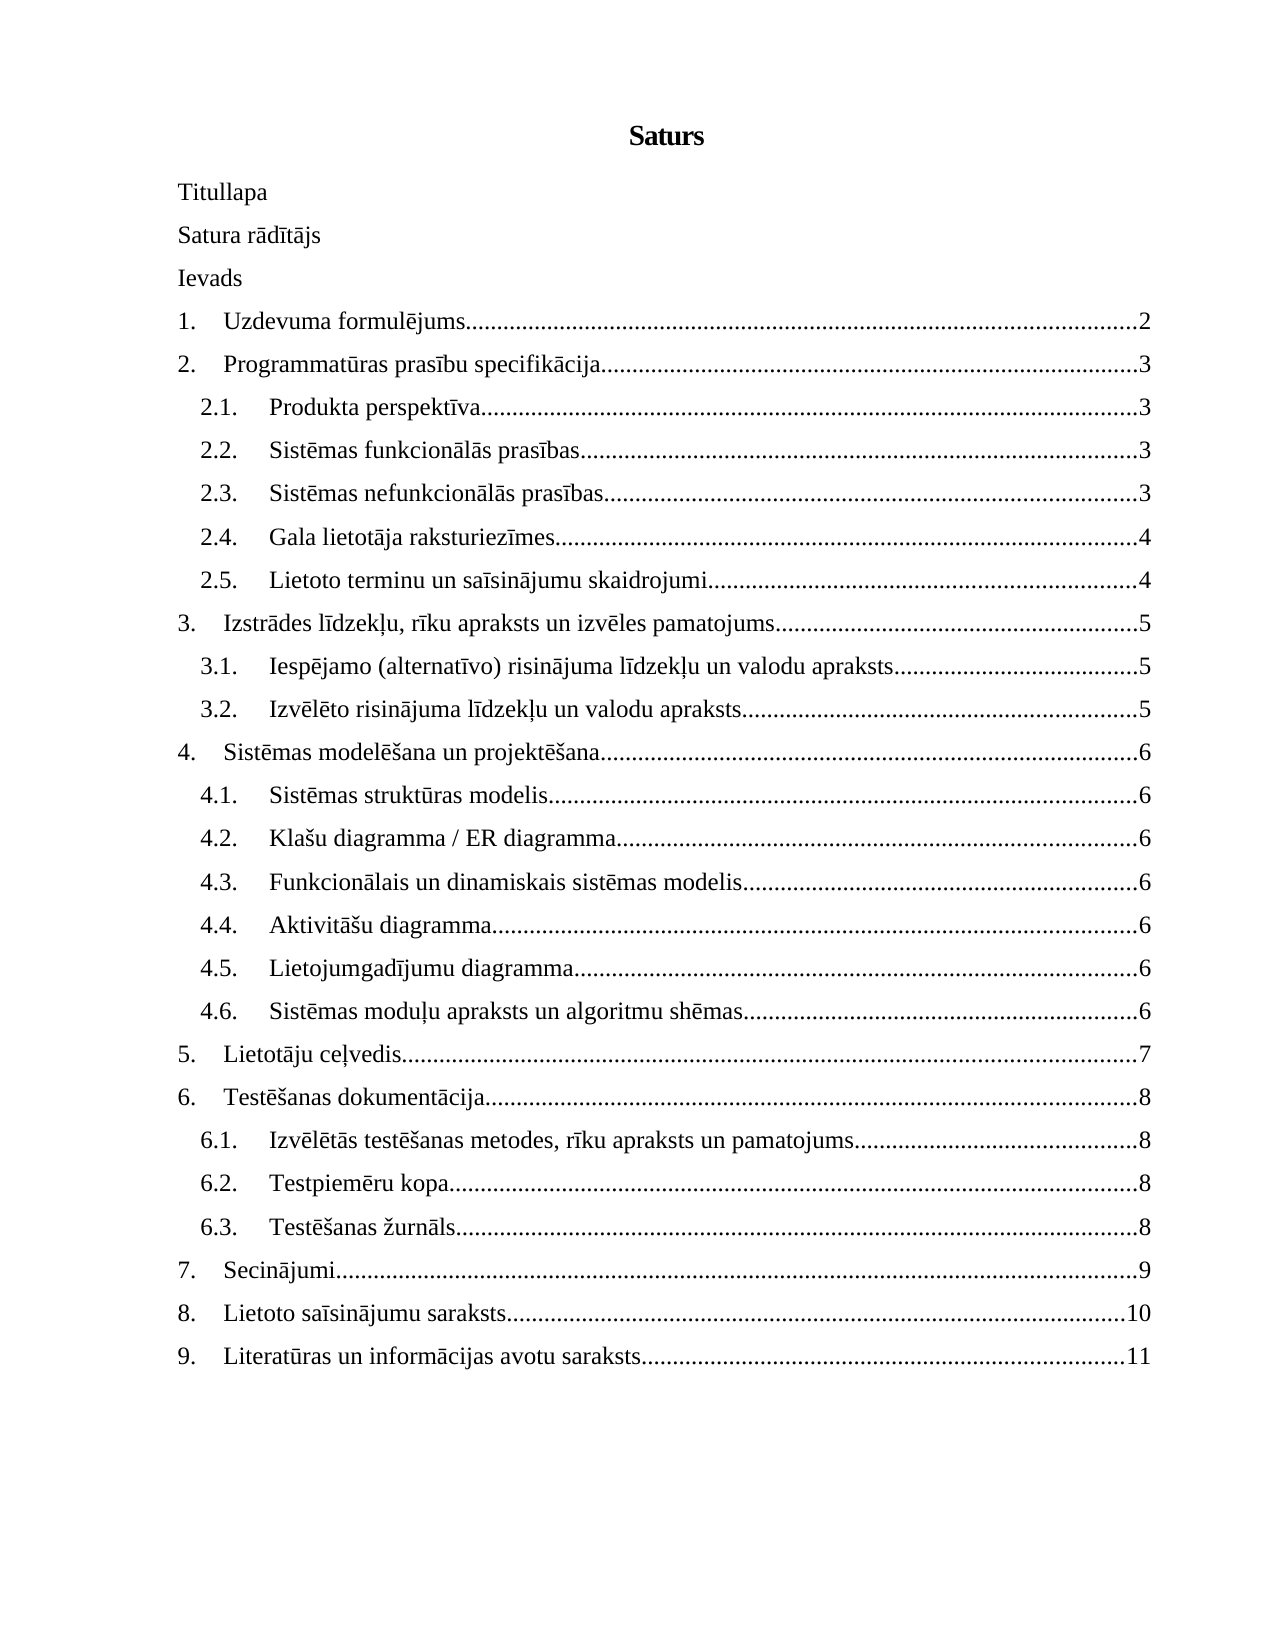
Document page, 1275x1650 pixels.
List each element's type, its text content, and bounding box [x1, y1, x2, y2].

title Saturs [177, 118, 1157, 152]
